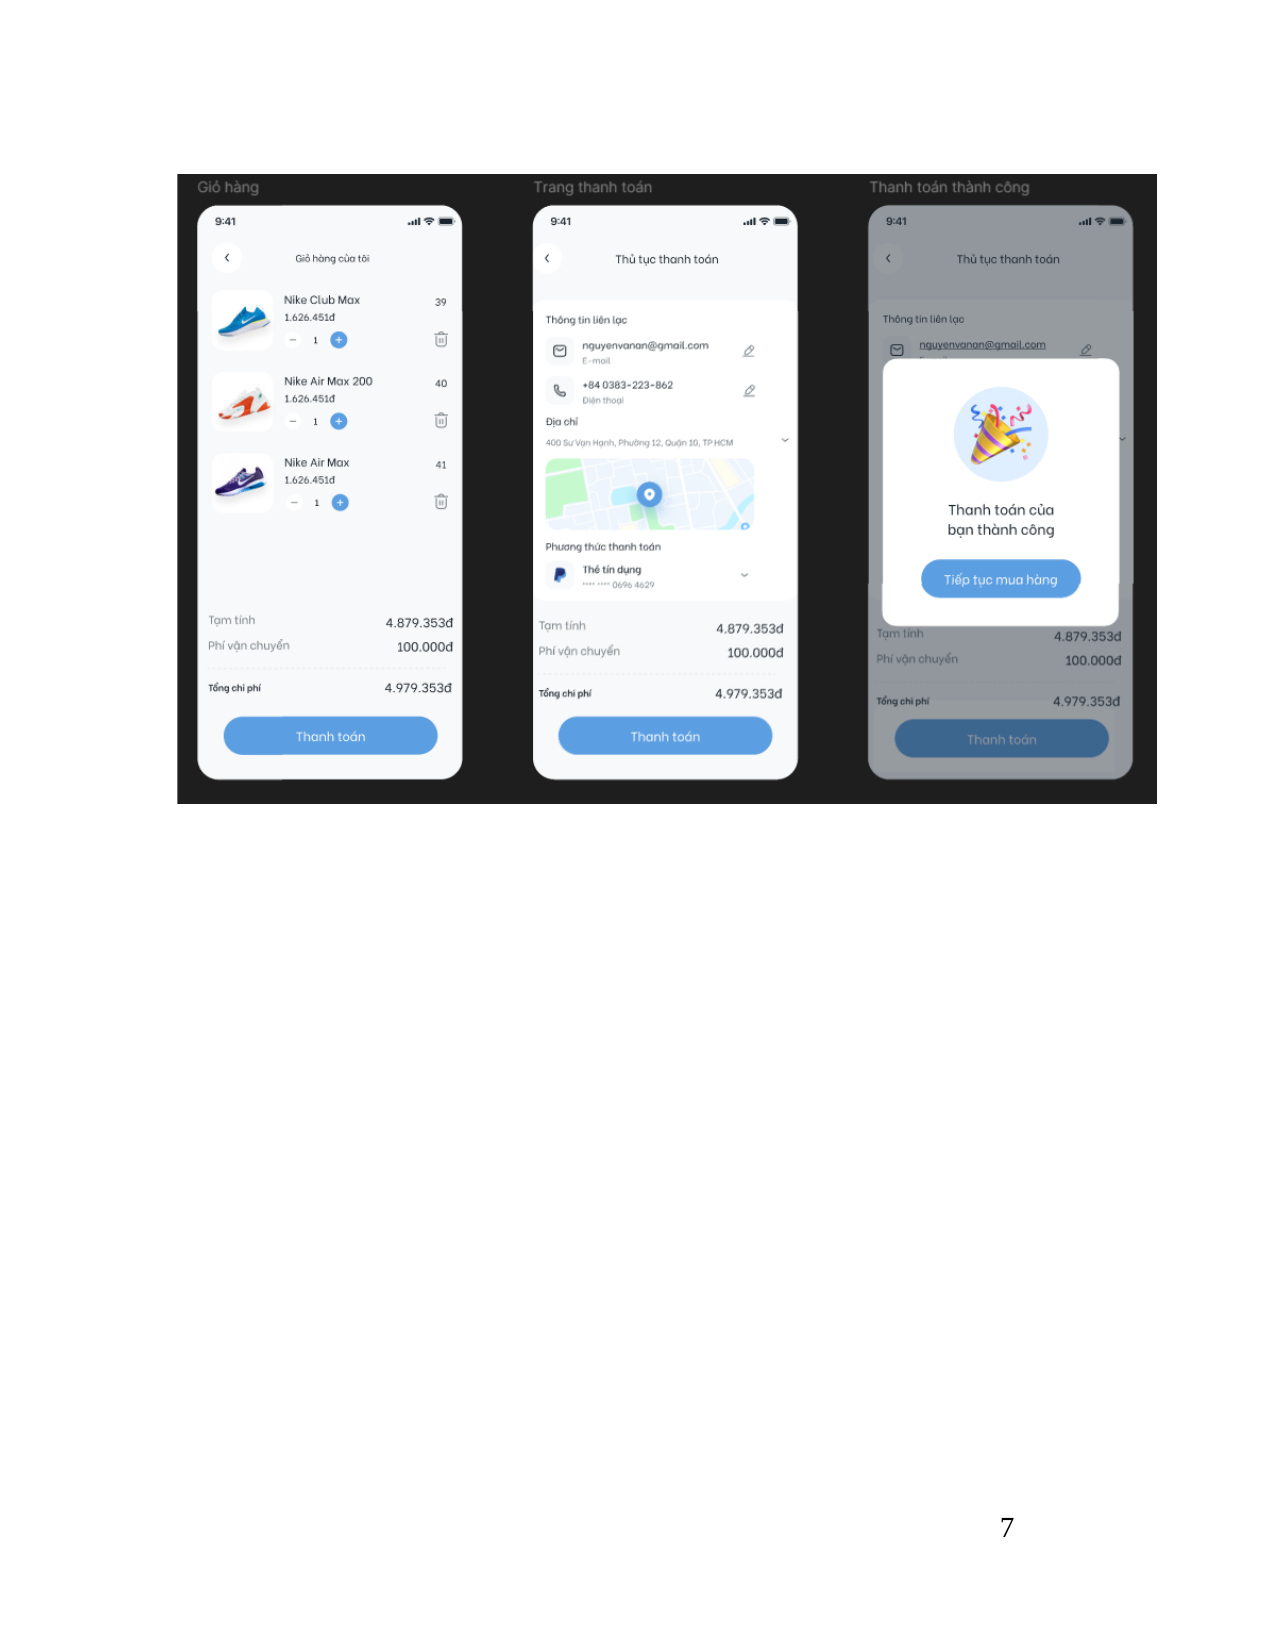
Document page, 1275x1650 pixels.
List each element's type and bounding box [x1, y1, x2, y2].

picture [177, 174, 1157, 804]
